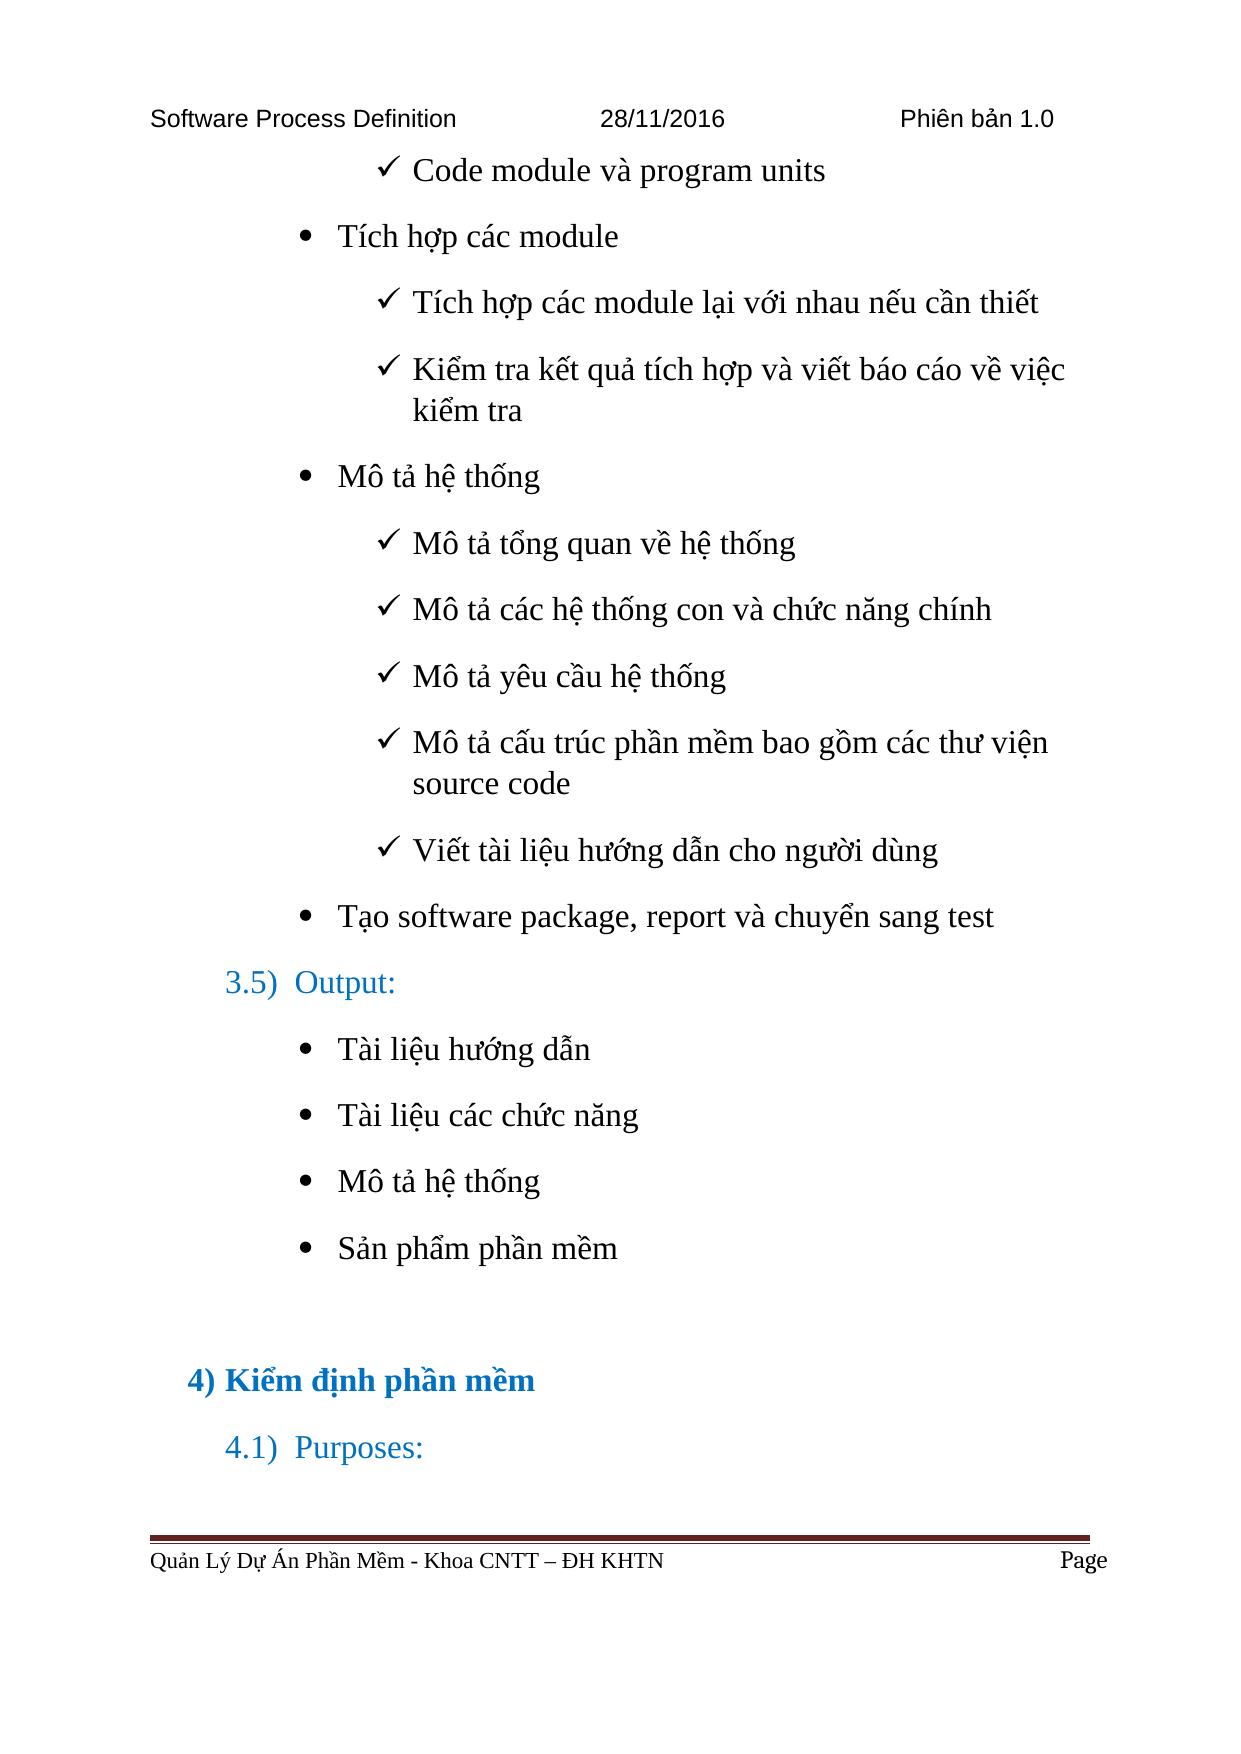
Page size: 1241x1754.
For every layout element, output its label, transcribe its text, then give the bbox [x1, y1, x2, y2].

list Kiểm định phần mềm [187, 1361, 1090, 1399]
list Mô tả các hệ thống con và chức năng chính [375, 589, 1090, 628]
list Mô tả cấu trúc phần mềm bao gồm các thư viện source code [375, 722, 1090, 802]
list Sản phẩm phần mềm [300, 1228, 1090, 1266]
list Tích hợp các module [300, 216, 1090, 255]
list Mô tả yêu cầu hệ thống [375, 656, 1090, 694]
list Tích hợp các module lại với nhau nếu cần thiết [375, 283, 1090, 321]
list Mô tả hệ thống [300, 457, 1090, 495]
list Mô tả tổng quan về hệ thống [375, 523, 1090, 561]
text 4.1) Purposes: [225, 1427, 1090, 1465]
list Code module và program units [375, 150, 1090, 188]
list Viết tài liệu hướng dẫn cho người dùng [375, 830, 1090, 868]
list Tài liệu hướng dẫn [300, 1029, 1090, 1067]
list Mô tả hệ thống [300, 1162, 1090, 1200]
list Kiểm tra kết quả tích hợp và viết báo cáo về việc kiểm tra [375, 349, 1090, 429]
list Tài liệu các chức năng [300, 1095, 1090, 1134]
list Tạo software package, report và chuyển sang test [300, 896, 1090, 934]
text 3.5) Output: [225, 963, 1090, 1001]
